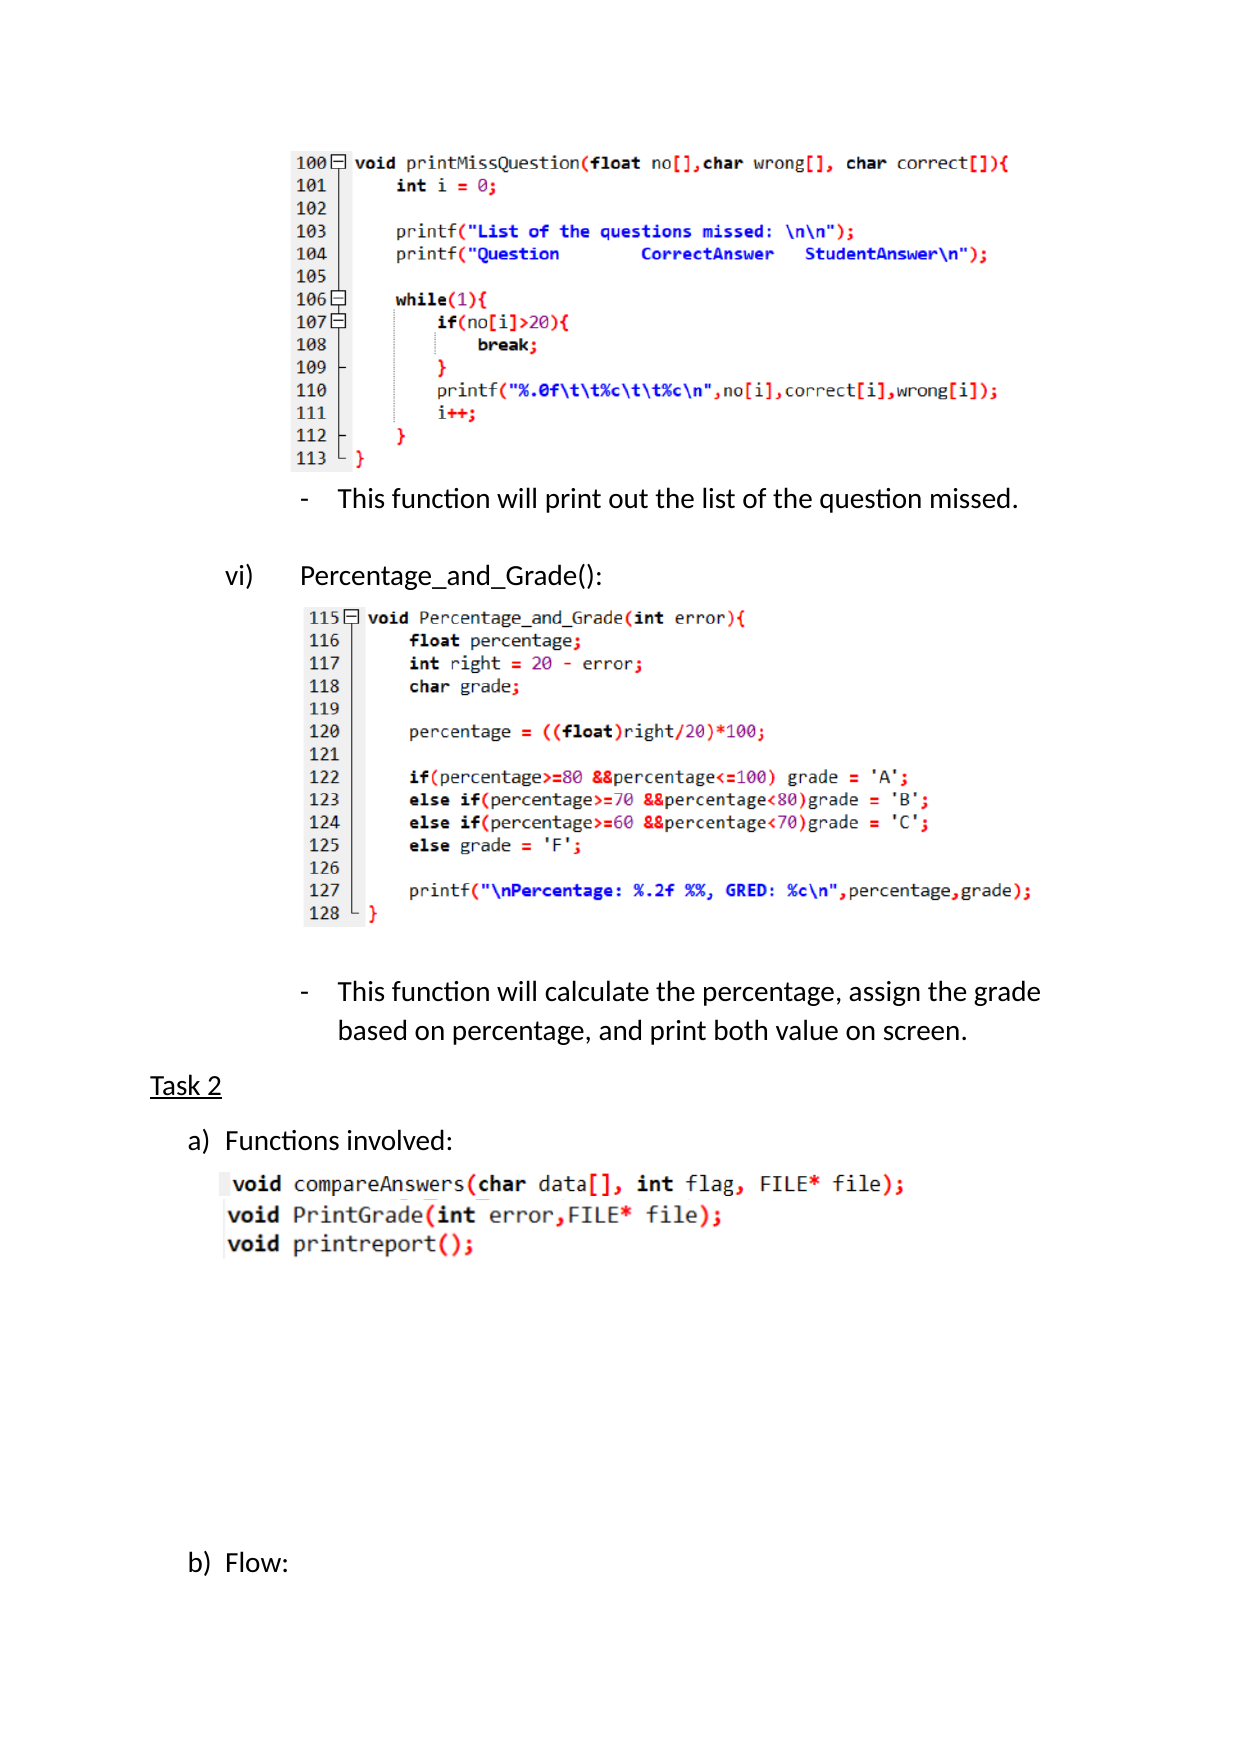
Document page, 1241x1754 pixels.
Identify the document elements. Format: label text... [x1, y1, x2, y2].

list Percentage_and_Grade(): [225, 557, 1090, 593]
list This function will calculate the percentage, assign the grade based on percentage, and print both value on screen. [300, 973, 1090, 1047]
picture [289, 151, 1038, 472]
list Functions involved: [187, 1122, 1090, 1158]
picture [303, 607, 1051, 927]
picture [222, 1199, 1168, 1259]
picture [218, 1172, 1221, 1196]
text Task 2 [150, 1067, 1090, 1103]
list This function will print out the list of the question missed. [300, 481, 1090, 516]
list Flow: [187, 1544, 1090, 1579]
